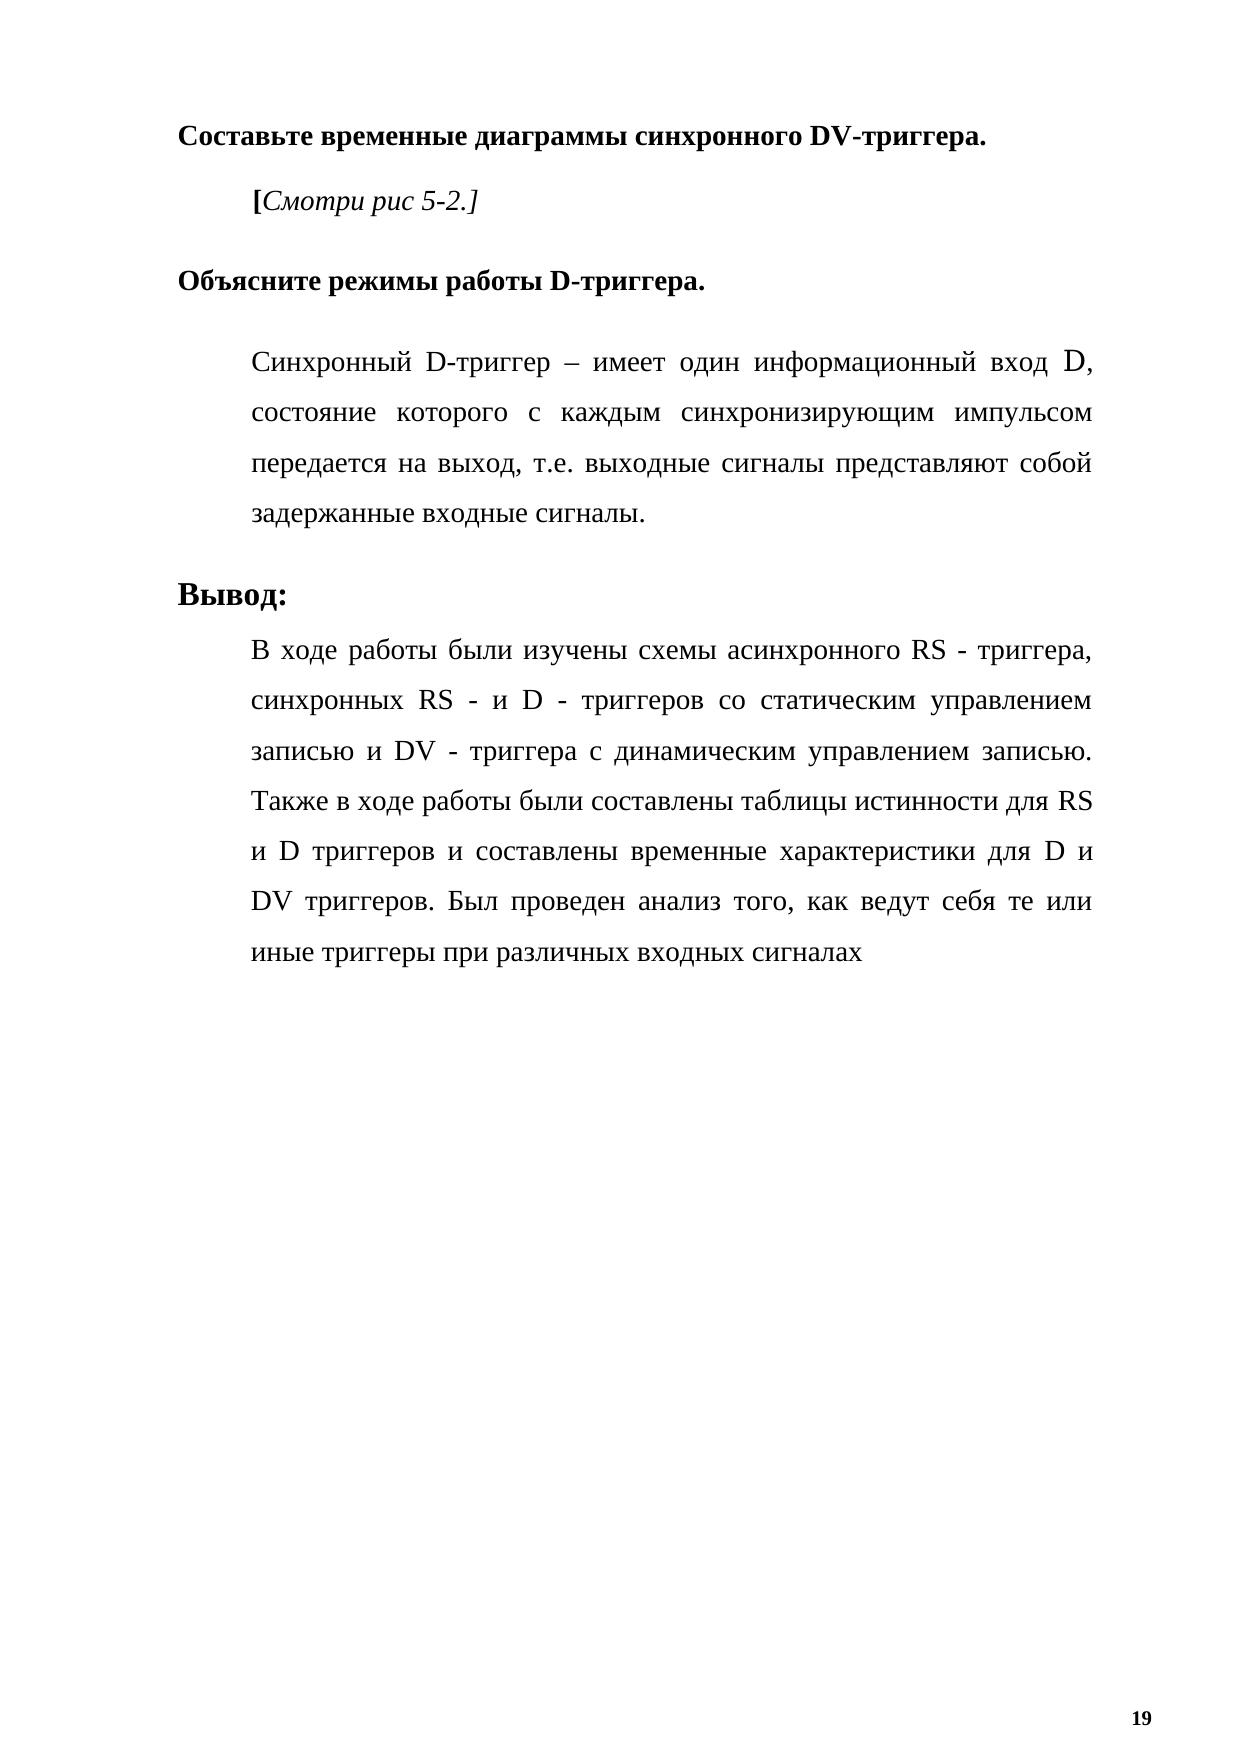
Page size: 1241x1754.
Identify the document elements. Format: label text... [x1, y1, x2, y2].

text Объясните режимы работы D-триггера. [177, 263, 1093, 296]
text [Смотри рис 5-2.] [177, 183, 1093, 217]
text В ходе работы были изучены схемы асинхронного RS - триггера, синхронных RS - и D - триггеров со статическим управлением записью и DV - триггера с динамическим управлением записью. Также в ходе работы были составлены таблицы истинности для RS и D триггеров и составлены временные характеристики для D и DV триггеров. Был проведен анализ того, как ведут себя те или иные триггеры при различных входных сигналах [251, 632, 1093, 967]
text Вывод: [177, 574, 1093, 613]
text Составьте временные диаграммы синхронного DV-триггера. [177, 118, 1152, 152]
text Синхронный D-триггер – имеет один информационный вход D, состояние которого с каждым синхронизирующим импульсом передается на выход, т.е. выходные сигналы представляют собой задержанные входные сигналы. [251, 342, 1093, 528]
